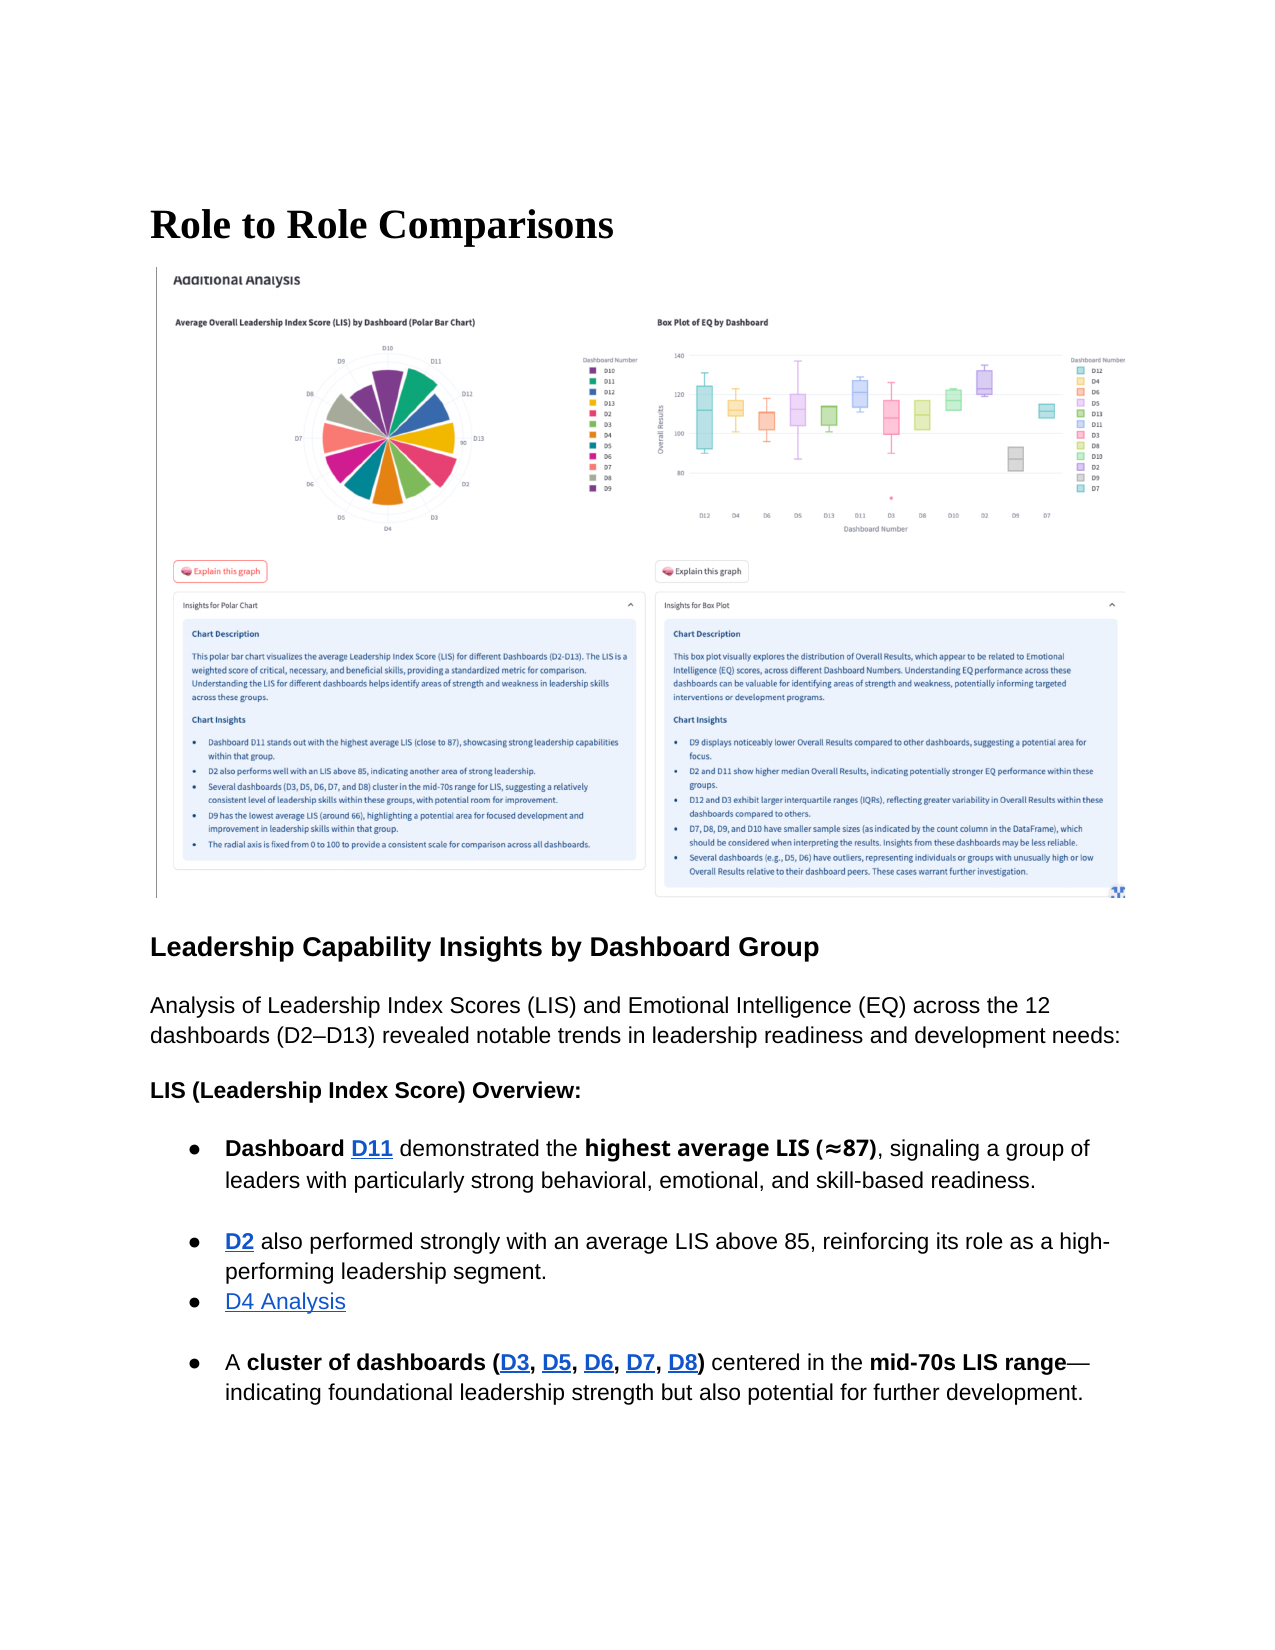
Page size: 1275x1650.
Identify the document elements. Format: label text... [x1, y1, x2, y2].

list D4 Analysis [187, 1288, 1125, 1345]
list Dashboard D11 demonstrated the highest average LIS (≈87), signaling a group of leaders with particularly strong behavioral, emotional, and skill-based readiness. [187, 1132, 1125, 1224]
subtitle LIS (Leadership Index Score) Overview: [150, 1077, 1125, 1103]
subtitle Role to Role Comparisons [150, 200, 1125, 248]
subtitle Leadership Capability Insights by Dashboard Group [150, 931, 1125, 962]
picture [157, 267, 1125, 898]
list A cluster of dashboards (D3, D5, D6, D7, D8) centered in the mid-70s LIS range—indicating foundational leadership strength but also potential for further development. [187, 1349, 1125, 1436]
text Analysis of Leadership Index Scores (LIS) and Emotional Intelligence (EQ) across the 12 dashboards (D2–D13) revealed notable trends in leadership readiness and development needs: [150, 992, 1125, 1048]
list D2 also performed strongly with an average LIS above 85, reinforcing its role as a high-performing leadership segment. [187, 1228, 1125, 1284]
